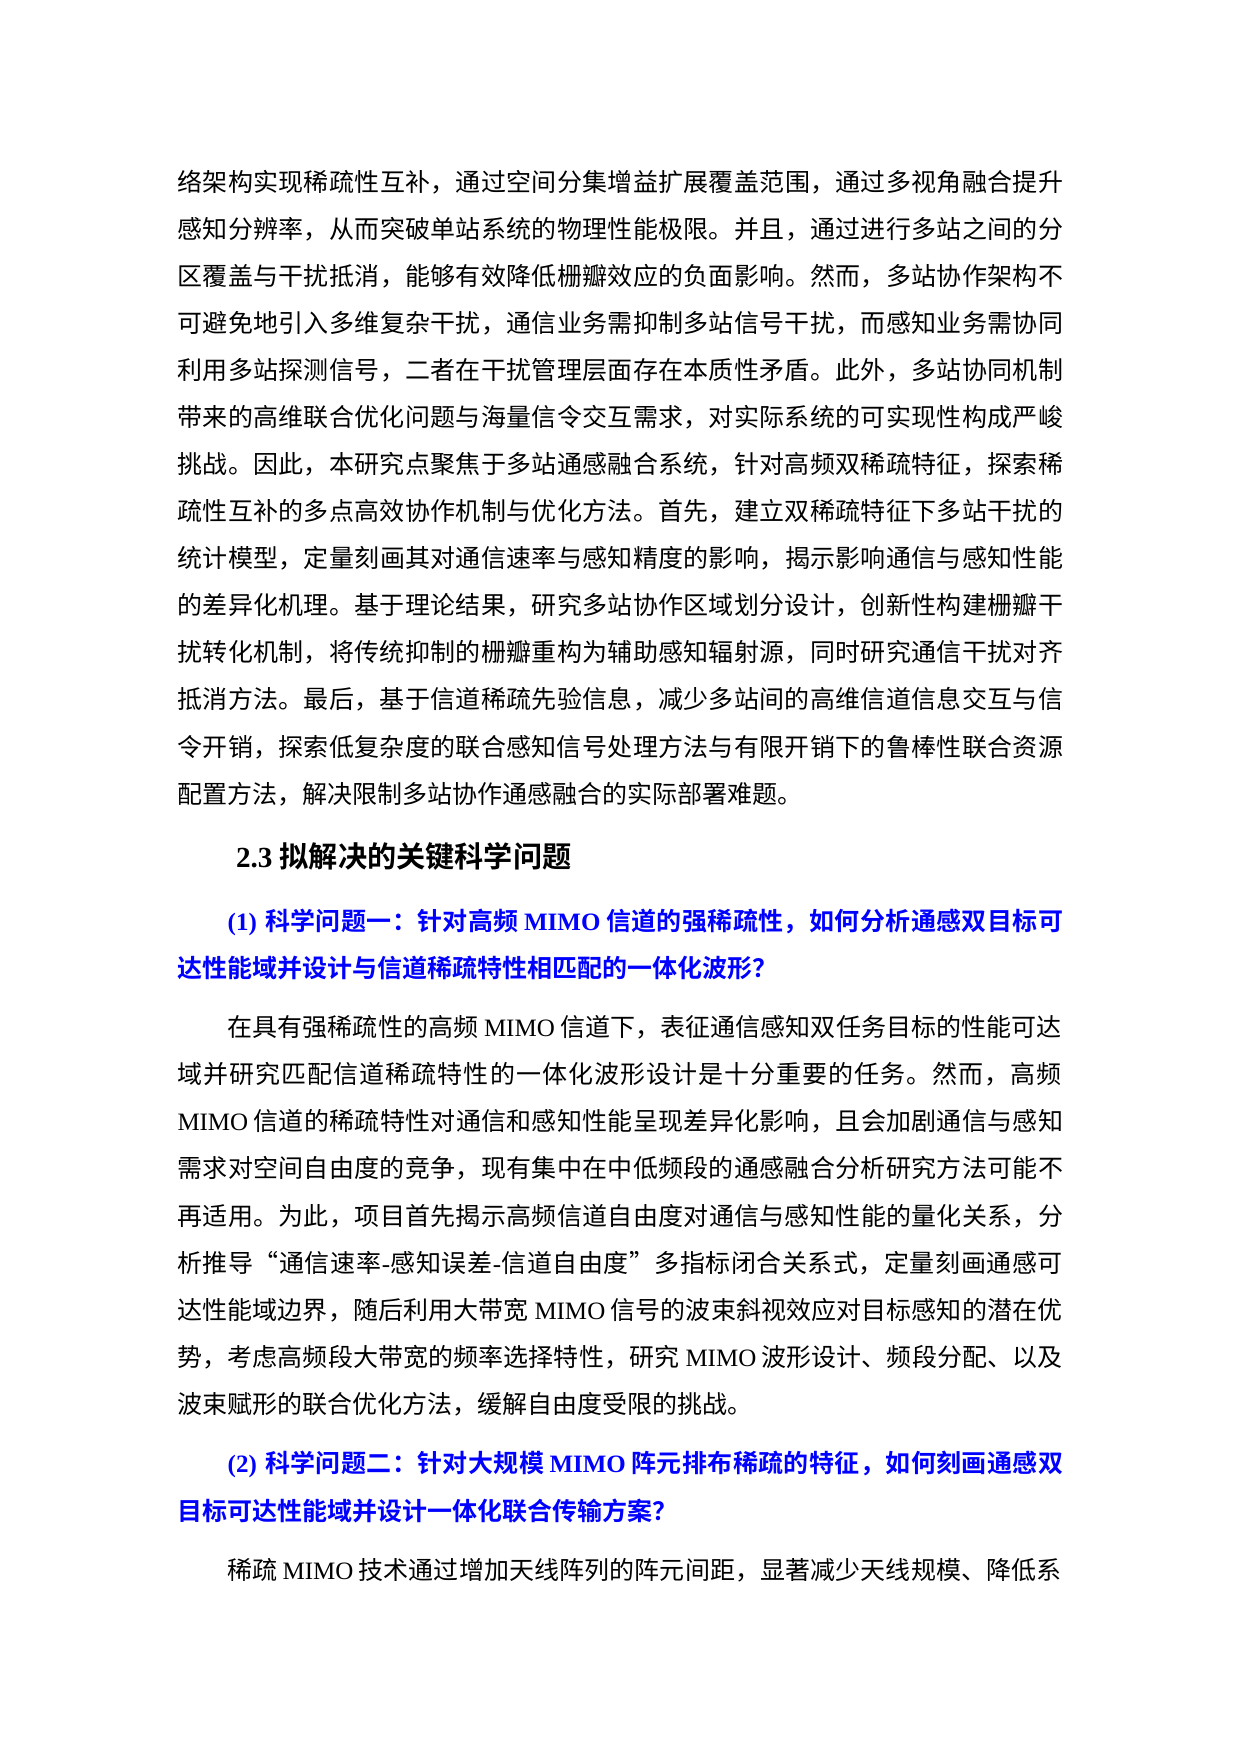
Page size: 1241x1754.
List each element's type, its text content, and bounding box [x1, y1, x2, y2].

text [177, 1551, 1063, 1587]
list 科学问题二：针对大规模MIMO阵元排布稀疏的特征，如何刻画通感双目标可达性能域并设计一体化联合传输方案？ [177, 1444, 1063, 1527]
list 科学问题一：针对高频MIMO信道的强稀疏性，如何分析通感双目标可达性能域并设计与信道稀疏特性相匹配的一体化波形？ [177, 901, 1063, 984]
text 在具有强稀疏性的高频MIMO信道下，表征通信感知双任务目标的性能可达域并研究匹配信道稀疏特性的一体化波形设计是十分重要的任务。然而，高频MIMO信道的稀疏特性对通信和感知性能呈现差异化影响，且会加剧通信与感知需求对空间自由度的竞争，现有集中在中低频段的通感融合分析研究方法可能不再适用。为此，项目首先揭示高频信道自由度对通信与感知性能的量化关系，分析推导“通信速率-感知误差-信道自由度”多指标闭合关系式，定量刻画通感可达性能域边界，随后利用大带宽MIMO信号的波束斜视效应对目标感知的潜在优势，考虑高频段大带宽的频率选择特性，研究MIMO波形设计、频段分配、以及波束赋形的联合优化方法，缓解自由度受限的挑战。 [177, 1008, 1063, 1421]
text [177, 162, 1063, 810]
text 2.3 拟解决的关键科学问题 [177, 834, 1063, 876]
